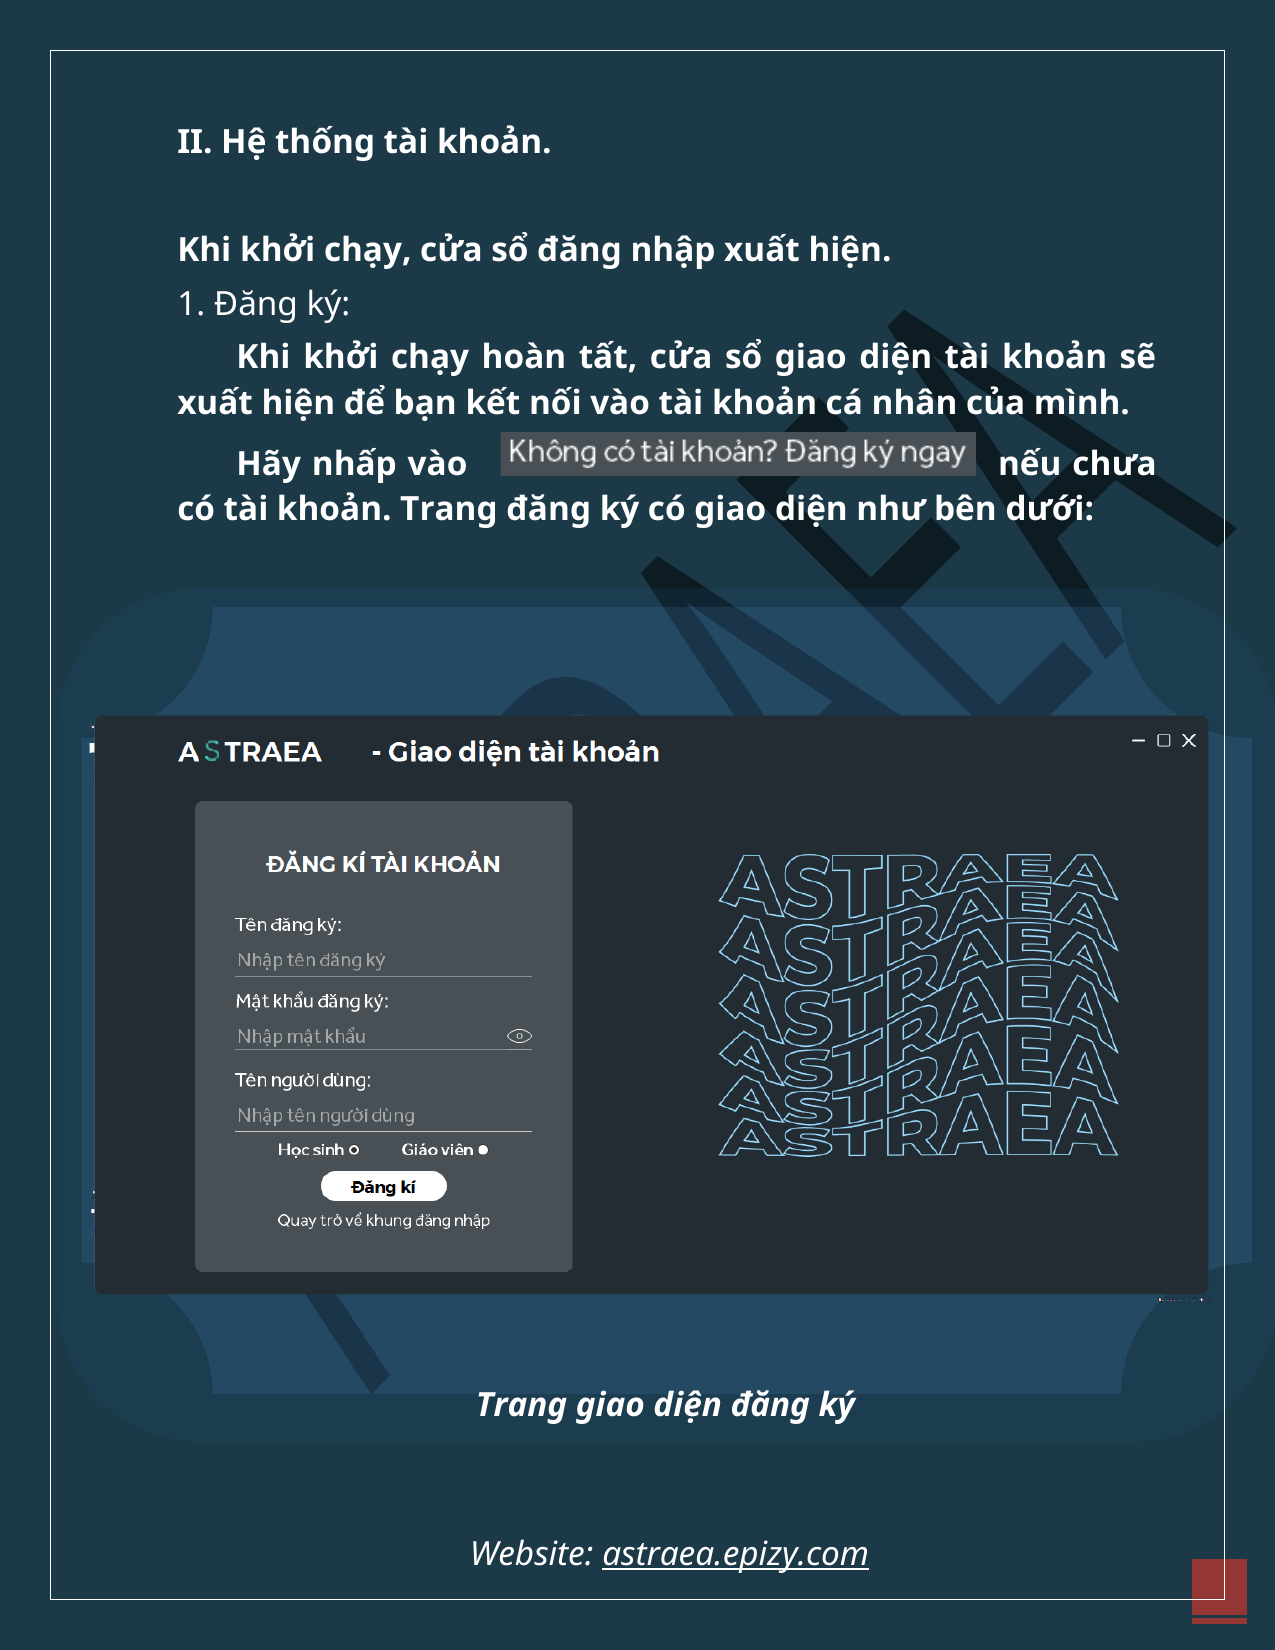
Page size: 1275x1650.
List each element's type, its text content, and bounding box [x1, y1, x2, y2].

text II. Hệ thống tài khoản. [177, 118, 1157, 163]
text 1. Đăng ký: [177, 279, 1157, 325]
text Khi khởi chạy, cửa sổ đăng nhập xuất hiện. [177, 226, 1157, 271]
picture [89, 715, 1222, 1301]
text Trang giao diện đăng ký [177, 1381, 1157, 1427]
text Hãy nhấp vào nếu chưa có tài khoản. Trang đăng ký có giao diện như bên dưới: [177, 432, 1157, 530]
picture [500, 432, 976, 476]
text Khi khởi chạy hoàn tất, cửa sổ giao diện tài khoản sẽ xuất hiện để bạn kết nối vào tài khoản cá nhân của mình. [177, 333, 1157, 424]
